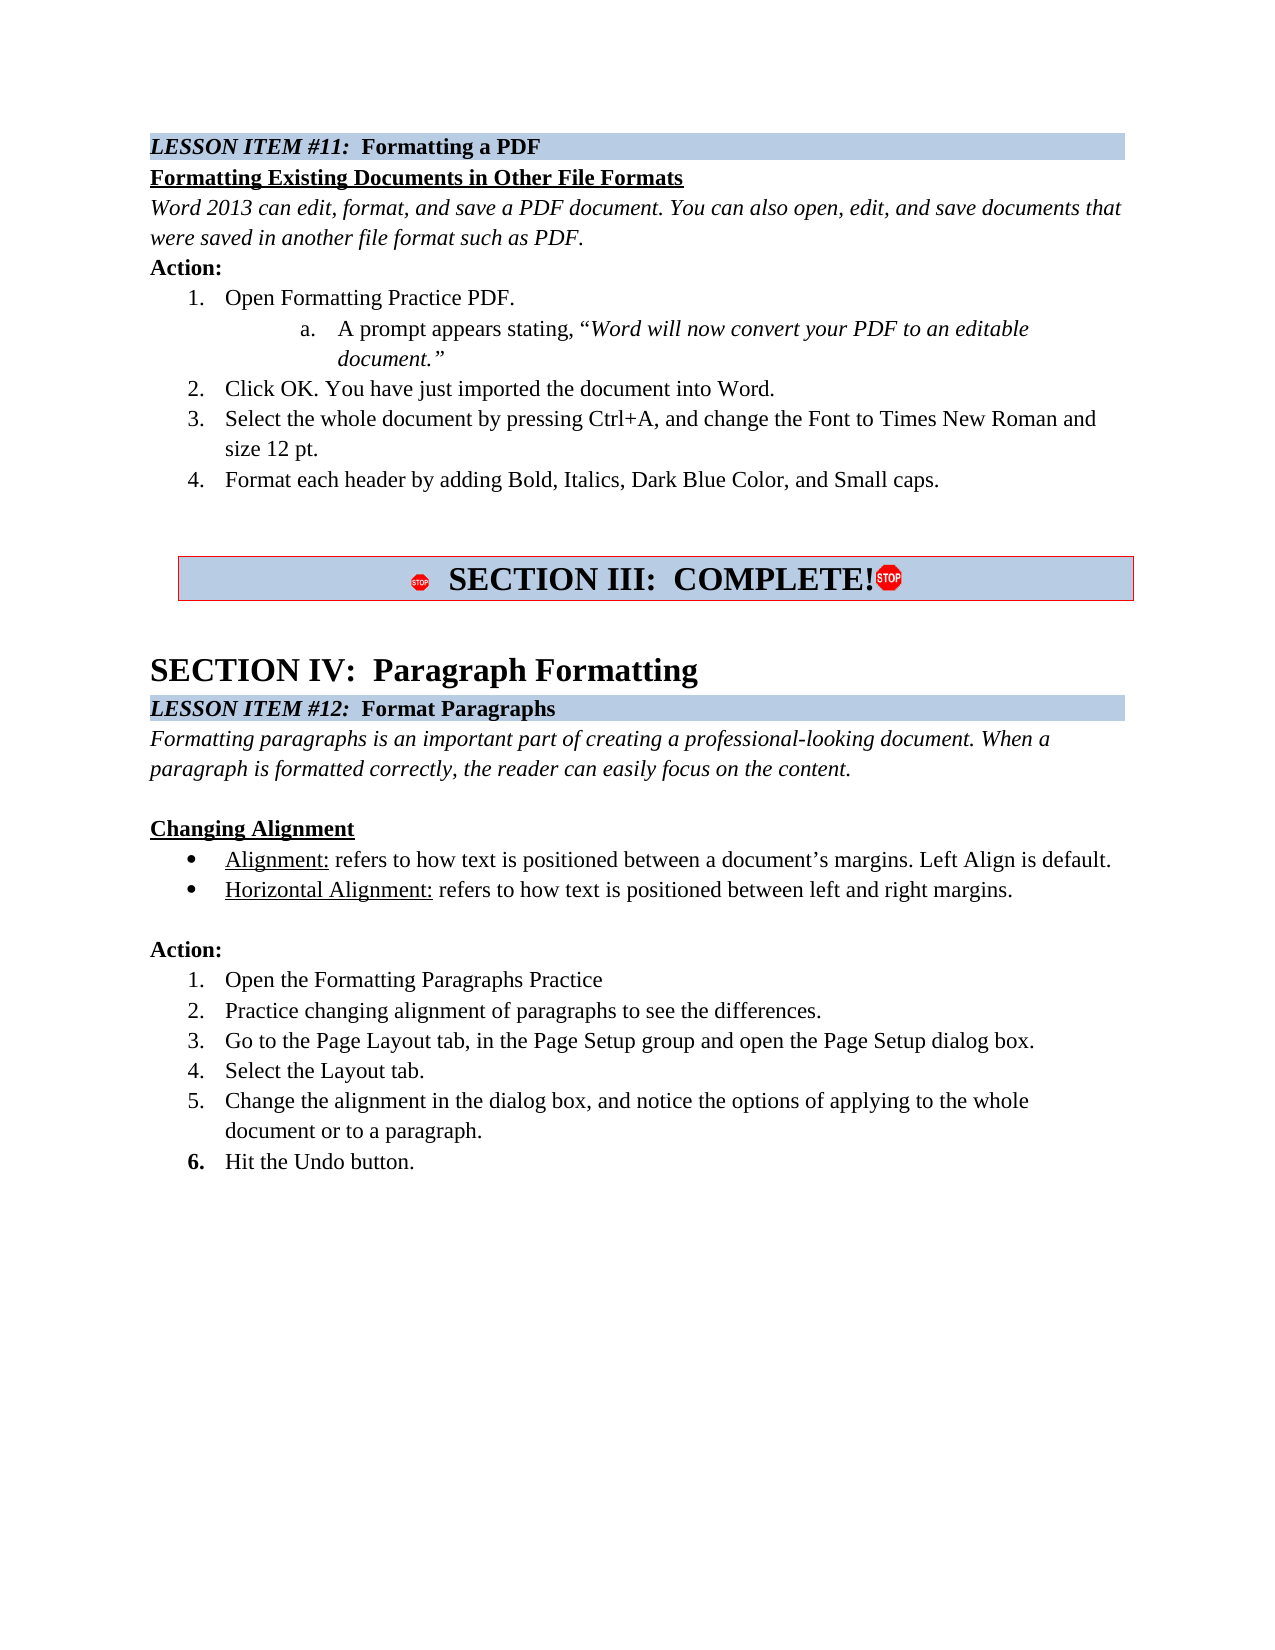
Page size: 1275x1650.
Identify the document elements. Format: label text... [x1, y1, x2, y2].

subtitle Changing Alignment [150, 816, 1125, 842]
list Horizontal Alignment: refers to how text is positioned between left and right margins. [187, 876, 1125, 902]
text Word 2013 can edit, format, and save a PDF document. You can also open, edit, and save documents that were saved in another file format such as PDF. [150, 194, 1125, 250]
subtitle Formatting Existing Documents in Other File Formats [150, 163, 1125, 190]
list Hit the Undo button. [187, 1148, 1125, 1174]
picture [411, 574, 429, 591]
list Open the Formatting Paragraphs Practice [187, 967, 1125, 993]
list Select the whole document by pressing Ctrl+A, and change the Font to Times New Roman and size 12 pt. [187, 405, 1125, 462]
list SECTION IV: Paragraph Formatting [150, 651, 1125, 689]
list Practice changing alignment of paragraphs to see the differences. [187, 997, 1125, 1023]
list Alignment: refers to how text is positioned between a document’s margins. Left Align is default. [187, 846, 1125, 872]
list Open Formatting Practice PDF. [187, 284, 1125, 311]
list Click OK. You have just imported the document into Word. [187, 375, 1125, 401]
list LESSON ITEM #12: Format Paragraphs [150, 695, 1125, 721]
text Action: [150, 254, 1125, 281]
list A prompt appears stating, “Word will now convert your PDF to an editable document.” [300, 314, 1125, 371]
list Select the Layout tab. [187, 1057, 1125, 1083]
text Action: [150, 936, 1125, 963]
list LESSON ITEM #11: Formatting a PDF [150, 133, 1125, 160]
list SECTION III: COMPLETE! [179, 557, 1133, 600]
text Formatting paragraphs is an important part of creating a professional-looking document. When a paragraph is formatted correctly, the reader can easily focus on the content. [150, 725, 1125, 781]
list Change the alignment in the dialog box, and notice the options of applying to the whole document or to a paragraph. [187, 1087, 1125, 1144]
picture [875, 564, 902, 591]
list Go to the Page Layout tab, in the Page Setup group and open the Page Setup dialog box. [187, 1027, 1125, 1053]
list Format each header by adding Bold, Italics, Dark Blue Color, and Small caps. [187, 466, 1125, 492]
